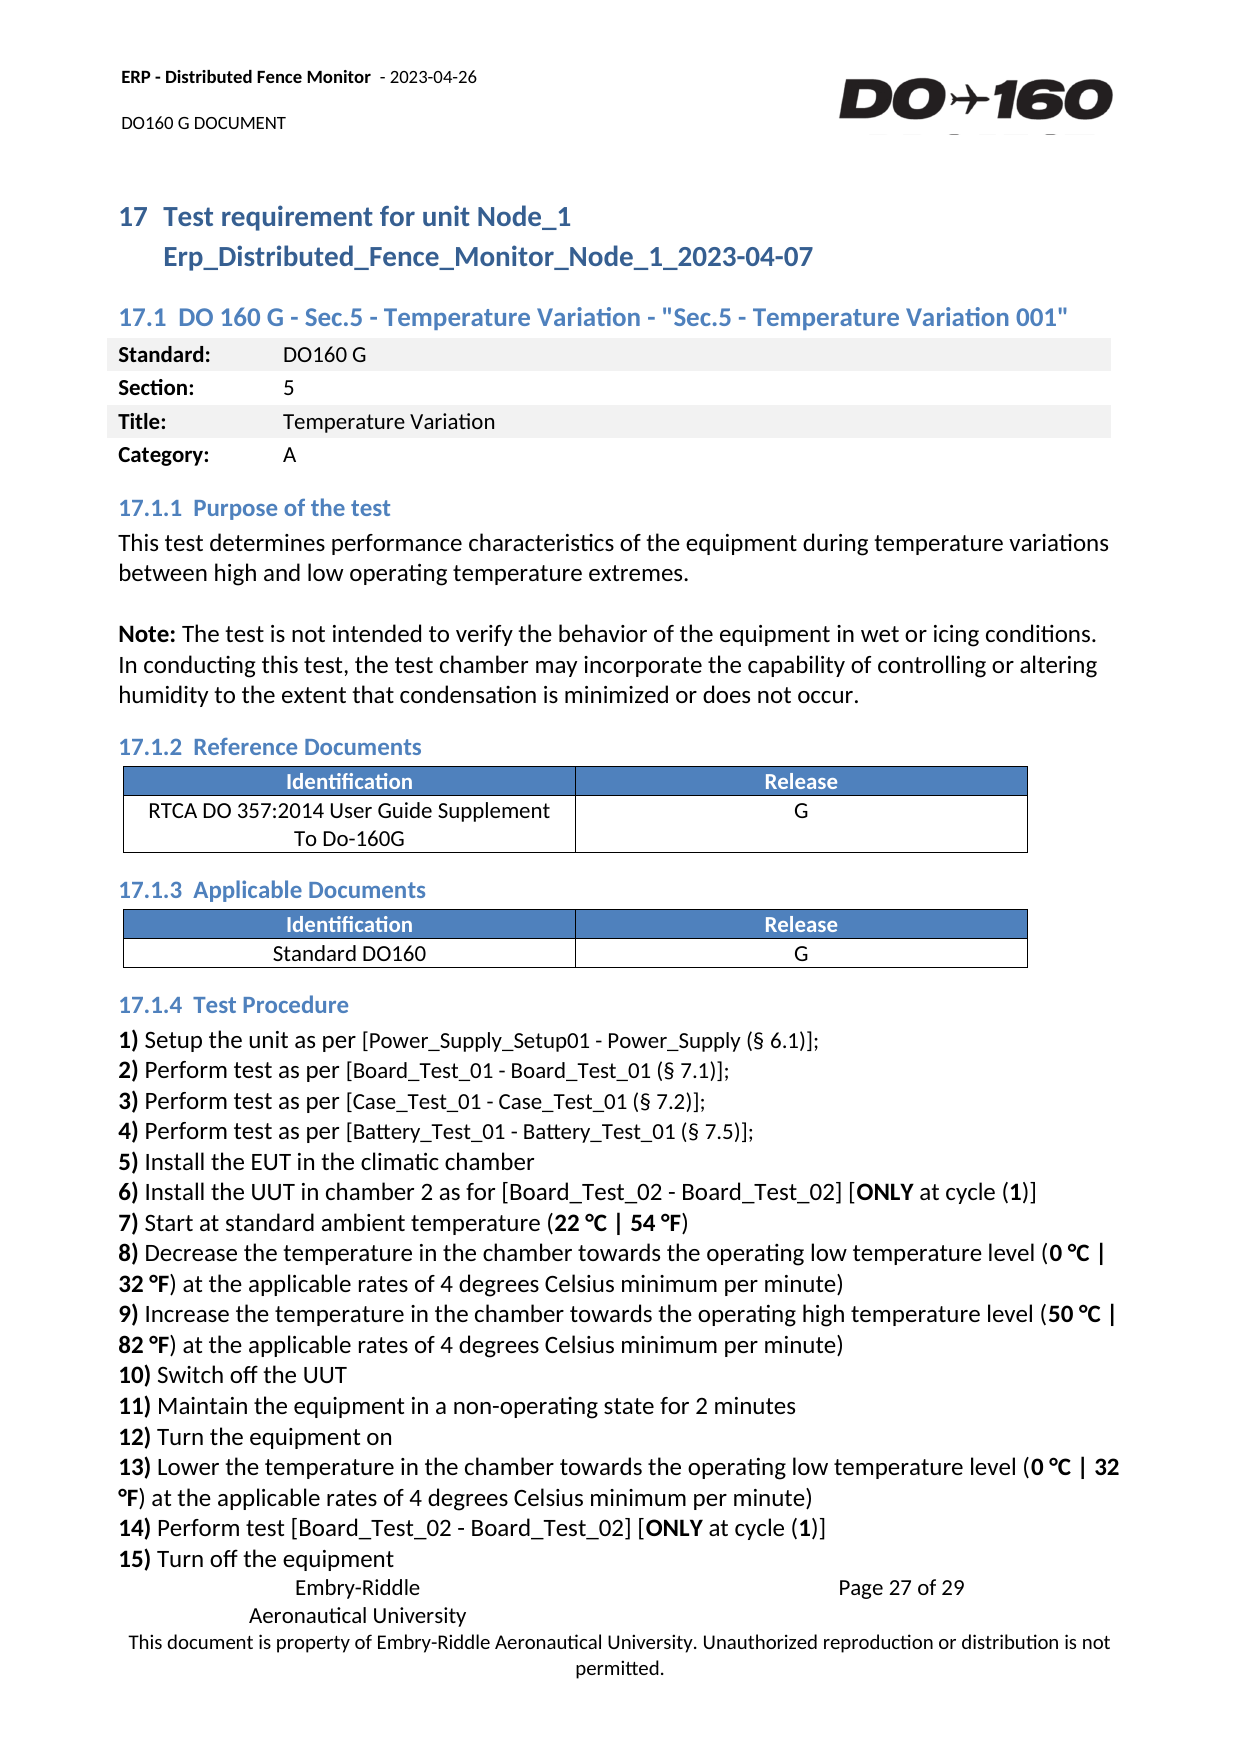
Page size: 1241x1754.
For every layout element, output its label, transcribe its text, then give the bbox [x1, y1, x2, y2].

subtitle Test Procedure [118, 989, 1122, 1019]
subtitle Test requirement for unit Node_1 Erp_Distributed_Fence_Monitor_Node_1_2023-04-07 [118, 198, 1122, 274]
text 2) Perform test as per [Board_Test_01 - Board_Test_01 (§ 7.1)]; [118, 1054, 1122, 1085]
text 13) Lower the temperature in the chamber towards the operating low temperature level (0 °C | 32 °F) at the applicable rates of 4 degrees Celsius minimum per minute) [118, 1451, 1122, 1512]
table_cell RTCA DO 357:2014 User Guide Supplement To Do-160G [124, 796, 575, 852]
table_cell G [576, 939, 1027, 967]
table_cell Section: [107, 371, 272, 405]
table_cell Title: [107, 405, 272, 438]
text 3) Perform test as per [Case_Test_01 - Case_Test_01 (§ 7.2)]; [118, 1085, 1122, 1116]
table_cell A [272, 438, 1111, 471]
text This test determines performance characteristics of the equipment during temperature variations between high and low operating temperature extremes. Note: The test is not intended to verify the behavior of the equipment in wet or icing conditions. In conducting this test, the test chamber may incorporate the capability of controlling or altering humidity to the extent that condensation is minimized or does not occur. [118, 527, 1122, 710]
text 14) Perform test [Board_Test_02 - Board_Test_02] [ONLY at cycle (1)] [118, 1512, 1122, 1543]
text 11) Maintain the equipment in a non-operating state for 2 minutes [118, 1390, 1122, 1421]
text 9) Increase the temperature in the chamber towards the operating high temperature level (50 °C | 82 °F) at the applicable rates of 4 degrees Celsius minimum per minute) [118, 1299, 1122, 1360]
picture [837, 59, 1120, 135]
text 15) Turn off the equipment [118, 1543, 1122, 1573]
text 10) Switch off the UUT [118, 1360, 1122, 1390]
table_header Identification [124, 910, 575, 938]
text 5) Install the EUT in the climatic chamber [118, 1146, 1122, 1177]
text 4) Perform test as per [Battery_Test_01 - Battery_Test_01 (§ 7.5)]; [118, 1116, 1122, 1146]
subtitle Purpose of the test [118, 492, 1122, 522]
table_cell Temperature Variation [272, 405, 1111, 438]
table_header Standard: [107, 338, 272, 371]
subtitle Applicable Documents [118, 874, 1122, 904]
table_header Release [576, 767, 1027, 795]
subtitle DO 160 G - Sec.5 - Temperature Variation - "Sec.5 - Temperature Variation 001" [118, 300, 1122, 333]
text 12) Turn the equipment on [118, 1421, 1122, 1451]
table_header DO160 G [272, 338, 1111, 371]
subtitle Reference Documents [118, 731, 1122, 761]
text 6) Install the UUT in chamber 2 as for [Board_Test_02 - Board_Test_02] [ONLY at cycle (1)] [118, 1177, 1122, 1207]
text 1) Setup the unit as per [Power_Supply_Setup01 - Power_Supply (§ 6.1)]; [118, 1024, 1122, 1054]
table_cell G [576, 796, 1027, 852]
table_cell Standard DO160 [124, 939, 575, 967]
table_header Identification [124, 767, 575, 795]
text 7) Start at standard ambient temperature (22 °C | 54 °F) [118, 1207, 1122, 1238]
table_cell 5 [272, 371, 1111, 405]
table_cell Category: [107, 438, 272, 471]
table_header Release [576, 910, 1027, 938]
text 8) Decrease the temperature in the chamber towards the operating low temperature level (0 °C | 32 °F) at the applicable rates of 4 degrees Celsius minimum per minute) [118, 1238, 1122, 1299]
